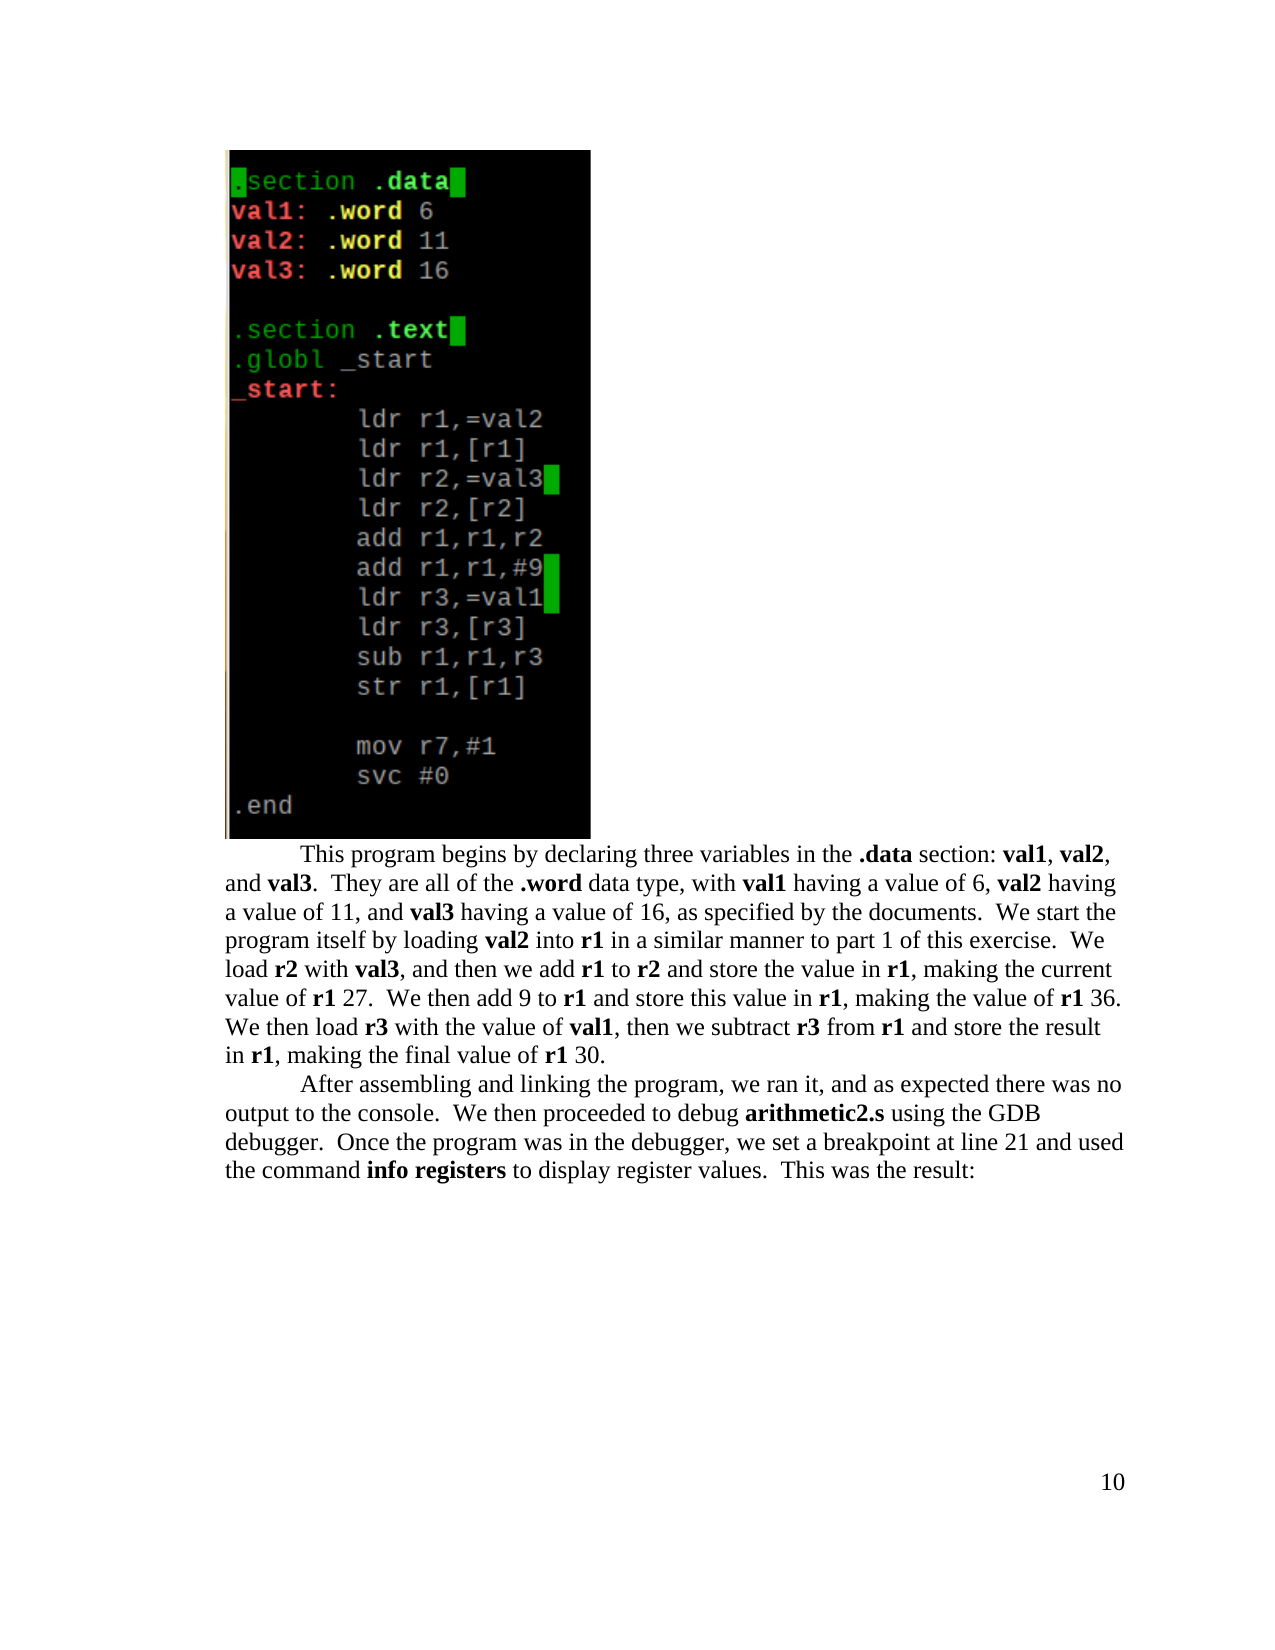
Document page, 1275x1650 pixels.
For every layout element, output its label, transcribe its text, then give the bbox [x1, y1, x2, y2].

text After assembling and linking the program, we ran it, and as expected there was no output to the console. We then proceeded to debug arithmetic2.s using the GDB debugger. Once the program was in the debugger, we set a breakpoint at line 21 and used the command info registers to display register values. This was the result: [225, 1069, 1125, 1184]
text and val3. They are all of the .word data type, with val1 having a value of 6, val2 having a value of 11, and val3 having a value of 16, as specified by the documents. We start the program itself by loading val2 into r1 in a similar manner to part 1 of this exercise. We load r2 with val3, and then we add r1 to r2 and store the value in r1, making the current value of r1 27. We then add 9 to r1 and store this value in r1, making the value of r1 36. We then load r3 with the value of val1, then we subtract r3 from r1 and store the result in r1, making the final value of r1 30. [225, 868, 1125, 1069]
text This program begins by declaring three variables in the .data section: val1, val2, [150, 839, 1125, 868]
picture [225, 150, 591, 839]
